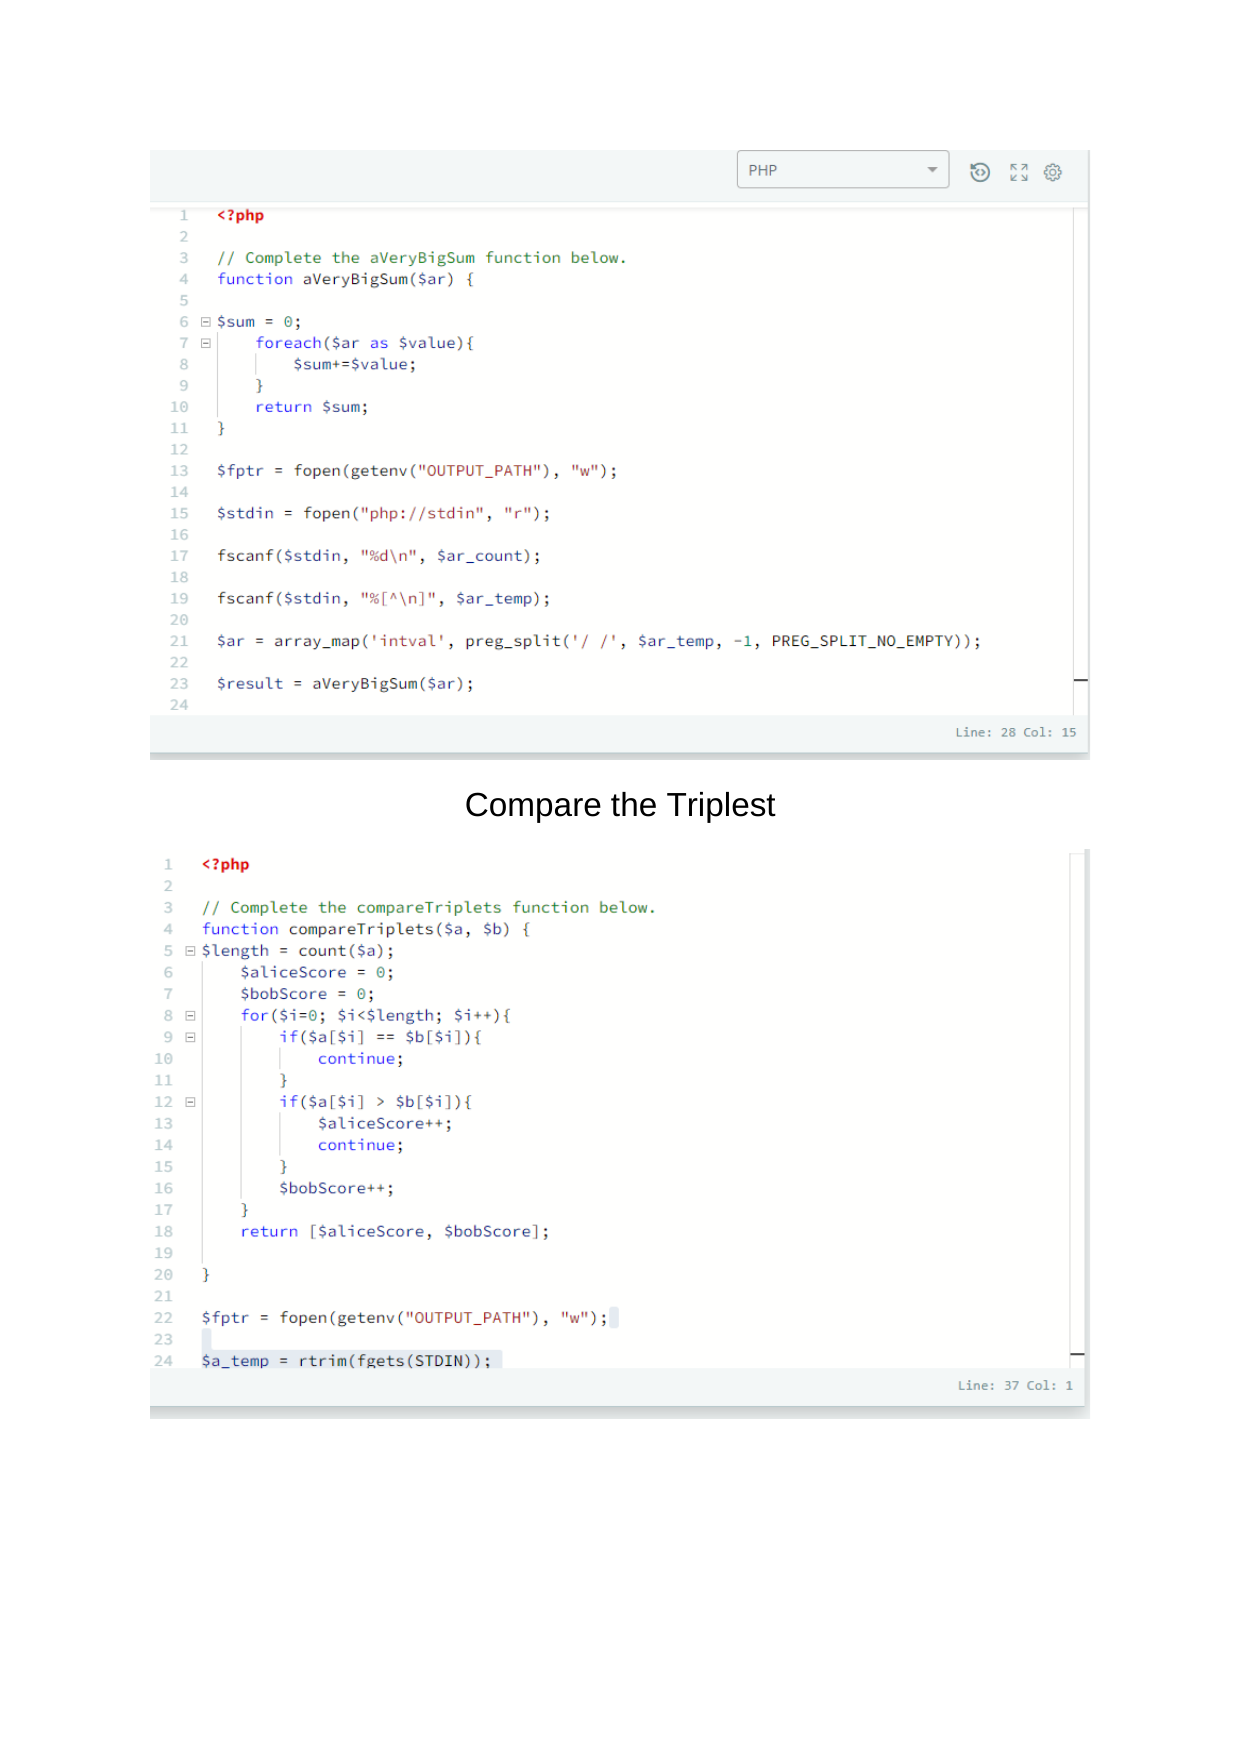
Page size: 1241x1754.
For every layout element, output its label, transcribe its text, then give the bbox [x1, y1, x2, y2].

text Compare the Triplest [150, 785, 1090, 823]
picture [150, 150, 1091, 760]
picture [150, 849, 1091, 1419]
